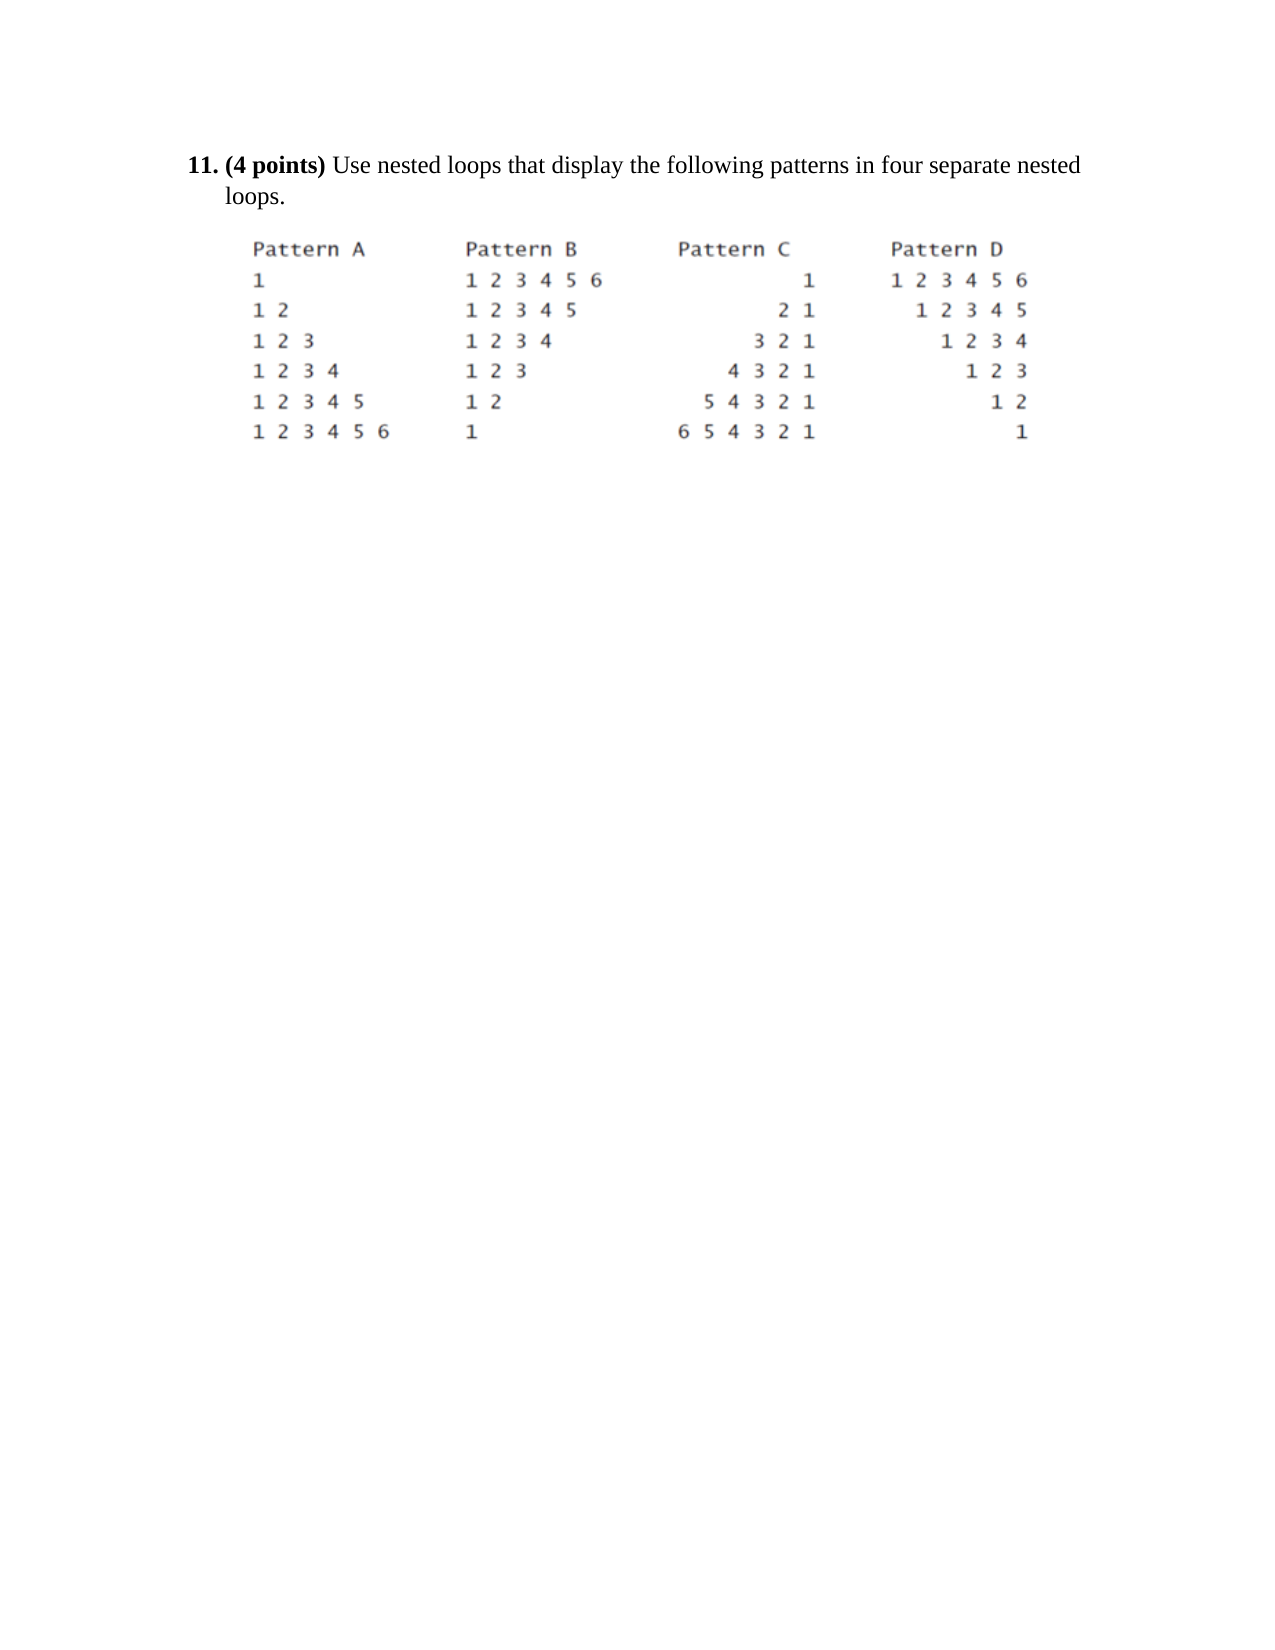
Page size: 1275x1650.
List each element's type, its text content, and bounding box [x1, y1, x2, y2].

list (4 points) Use nested loops that display the following patterns in four separate nested loops. [187, 150, 1125, 210]
picture [231, 228, 1044, 455]
